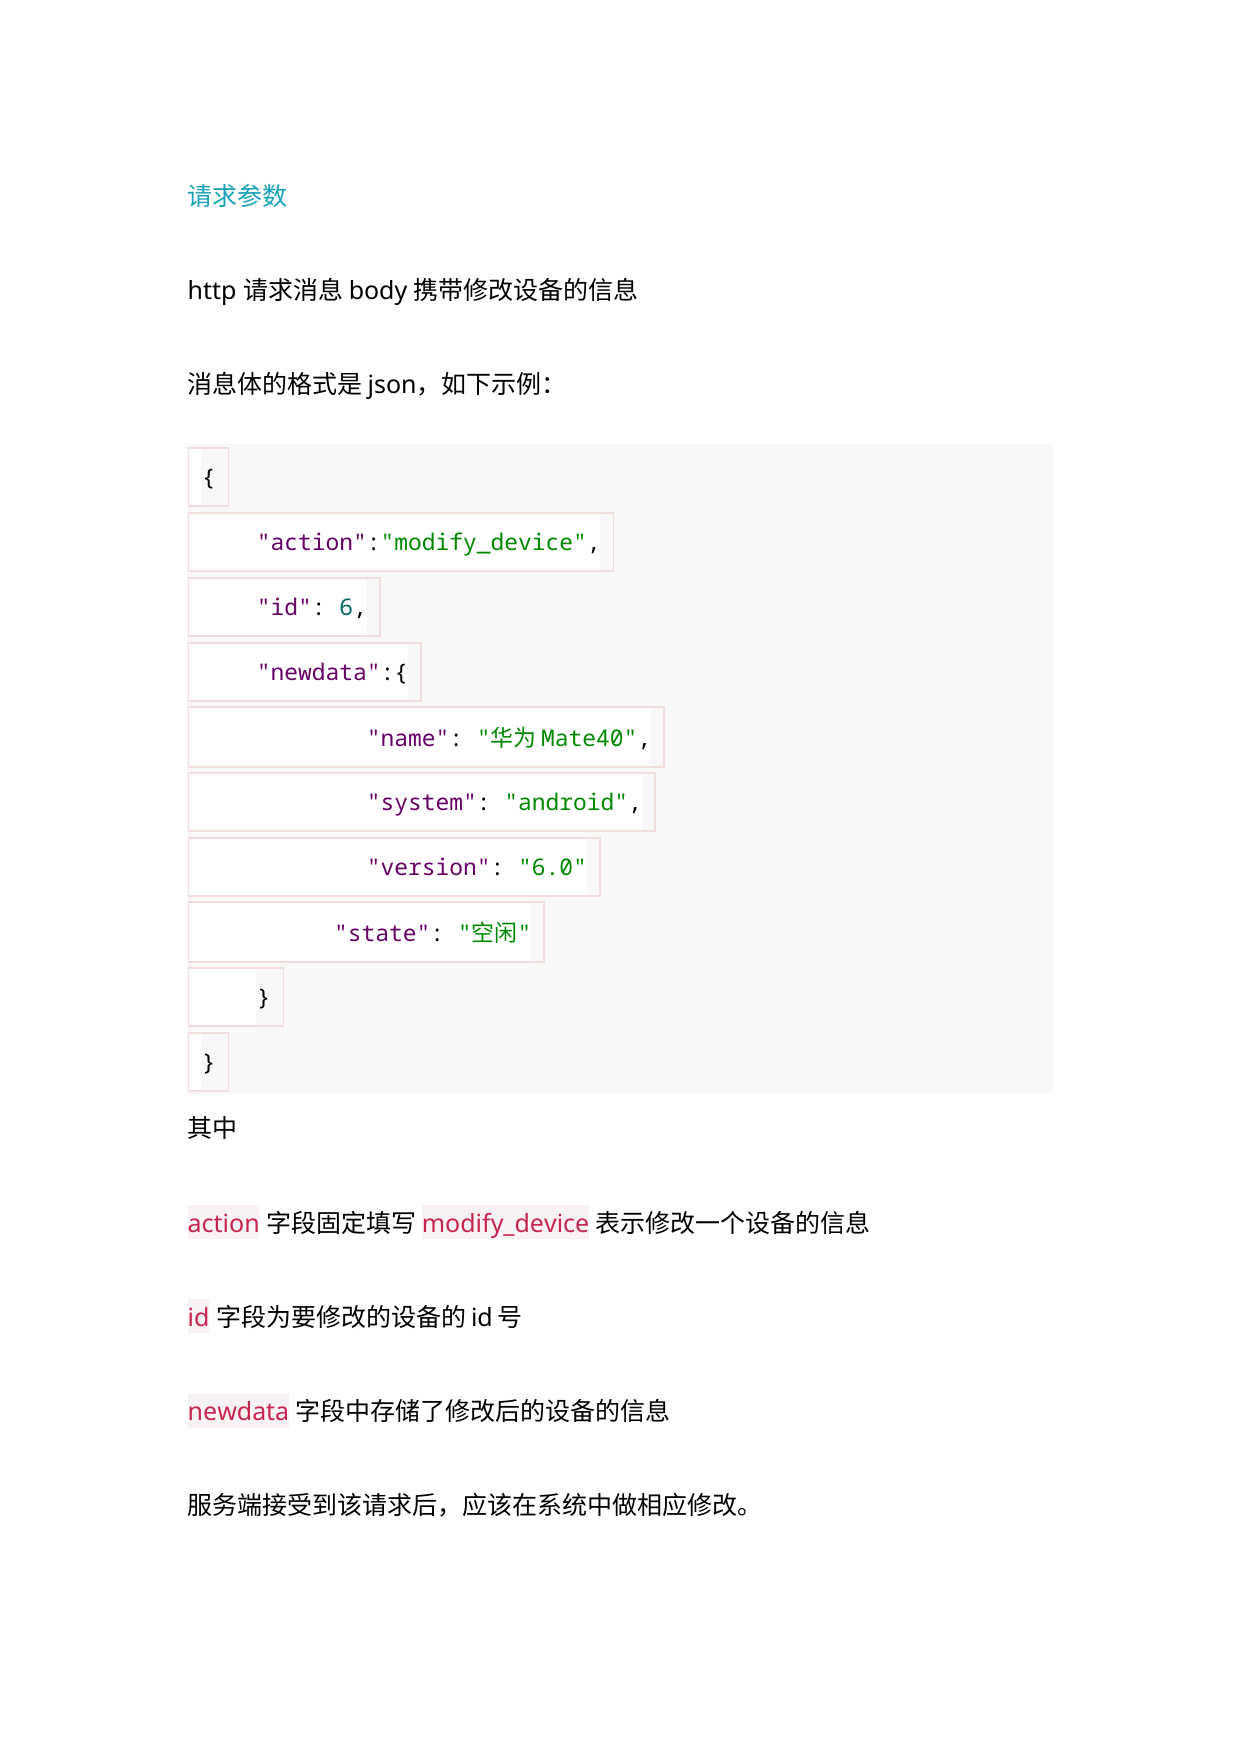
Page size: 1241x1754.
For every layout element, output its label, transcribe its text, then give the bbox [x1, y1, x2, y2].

text { [187, 444, 1053, 509]
text "system": "android", [187, 769, 1053, 834]
text id 字段为要修改的设备的id号 [187, 1283, 1053, 1348]
text "name": "华为Mate40", [187, 704, 1053, 769]
text 其中 [187, 1094, 1053, 1159]
text newdata 字段中存储了修改后的设备的信息 [187, 1377, 1053, 1442]
text } [187, 1029, 1053, 1094]
text "version": "6.0" [187, 834, 1053, 899]
text 消息体的格式是json，如下示例： [187, 350, 1053, 415]
text 服务端接受到该请求后，应该在系统中做相应修改。 [187, 1471, 1053, 1536]
text action 字段固定填写 modify_device 表示修改一个设备的信息 [187, 1189, 1053, 1254]
text "newdata":{ [187, 639, 1053, 704]
text } [187, 964, 1053, 1029]
text "id": 6, [187, 574, 1053, 639]
text "state": "空闲" [187, 899, 1053, 964]
text "action":"modify_device", [187, 509, 1053, 574]
text http 请求消息 body 携带修改设备的信息 [187, 256, 1053, 321]
text 请求参数 [187, 162, 1053, 227]
